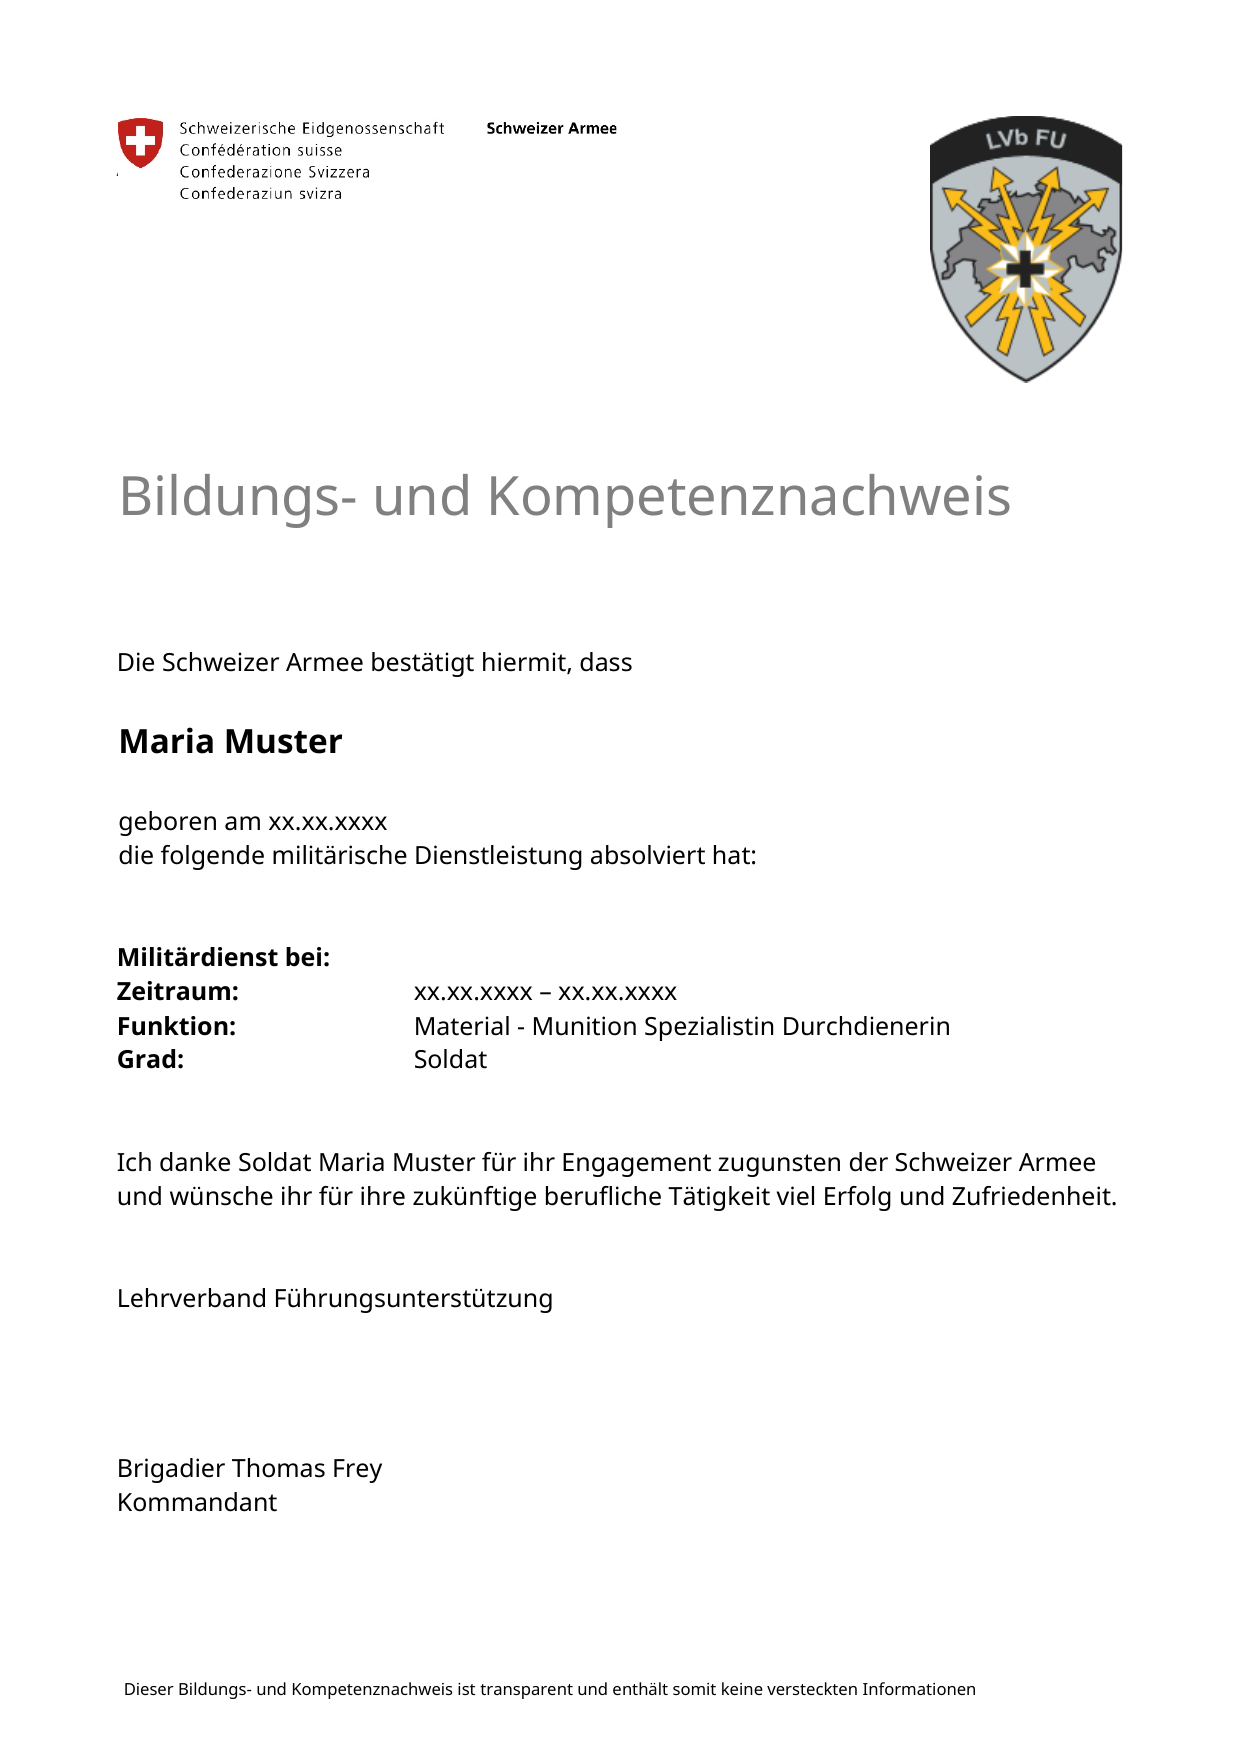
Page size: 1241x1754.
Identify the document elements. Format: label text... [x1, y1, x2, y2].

text geboren am xx.xx.xxxx [118, 804, 1122, 838]
text Militärdienst bei: [117, 940, 1122, 974]
text / [617, 118, 1122, 192]
text Kommandant [117, 1485, 1122, 1519]
text Lehrverband Führungsunterstützung [117, 1281, 1122, 1315]
text Funktion: Material - Munition Spezialistin Durchdienerin [117, 1008, 1122, 1042]
picture [930, 116, 1123, 383]
text Maria Muster [118, 717, 1122, 763]
text die folgende militärische Dienstleistung absolviert hat: [118, 838, 1122, 872]
text Brigadier Thomas Frey [117, 1451, 1122, 1485]
text Zeitraum: xx.xx.xxxx – xx.xx.xxxx [117, 974, 1122, 1008]
text Bildungs- und Kompetenznachweis [118, 457, 1122, 531]
text Ich danke Soldat Maria Muster für ihr Engagement zugunsten der Schweizer Armee und wünsche ihr für ihre zukünftige berufliche Tätigkeit viel Erfolg und Zufriedenheit. [117, 1110, 1122, 1212]
text Die Schweizer Armee bestätigt hiermit, dass [117, 644, 1122, 678]
picture [118, 118, 617, 199]
text Grad: Soldat [117, 1042, 1122, 1076]
